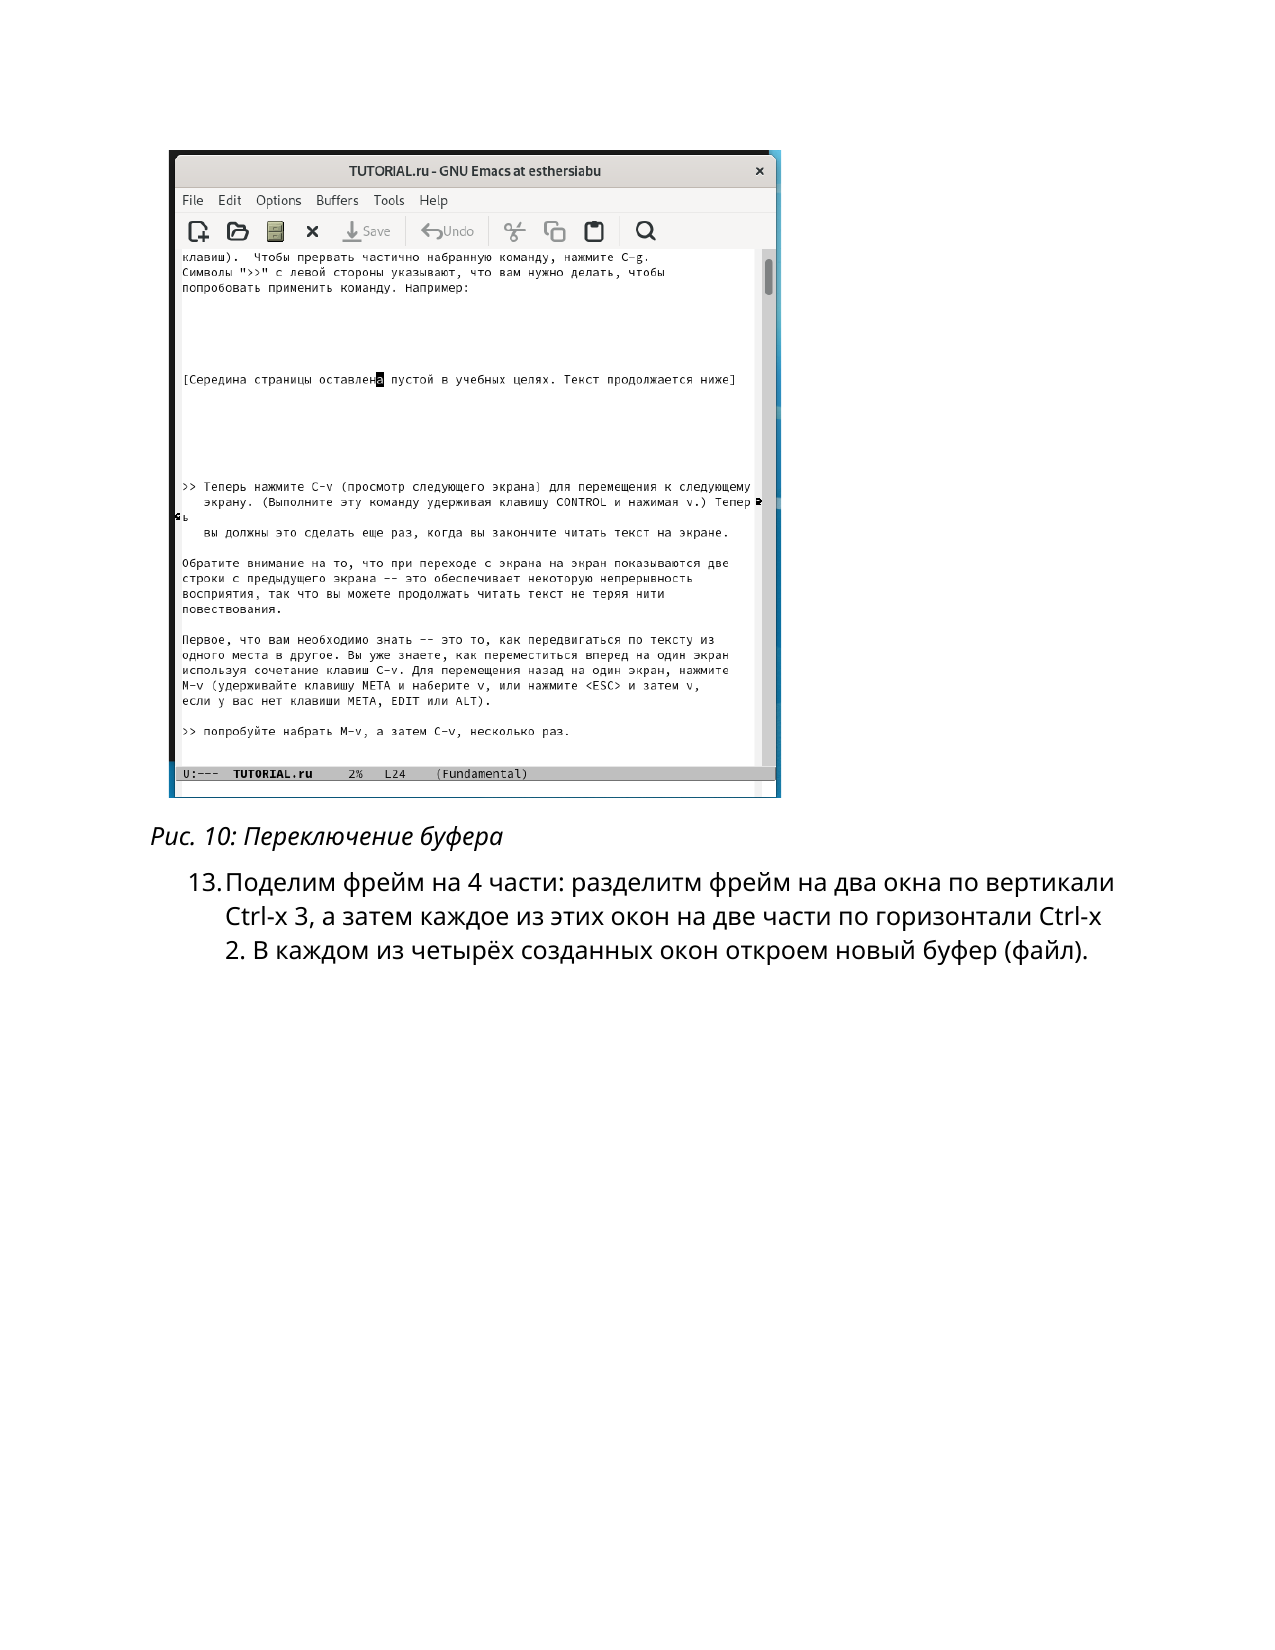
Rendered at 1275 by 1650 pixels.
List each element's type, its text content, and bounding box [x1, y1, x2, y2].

picture [168, 150, 782, 798]
text Рис. 10: Переключение буфера [150, 818, 1125, 852]
list Поделим фрейм на 4 части: разделитм фрейм на два окна по вертикали Ctrl-x 3, а затем каждое из этих окон на две части по горизонтали Ctrl-x 2. В каждом из четырёх созданных окон откроем новый буфер (файл). [187, 865, 1125, 967]
